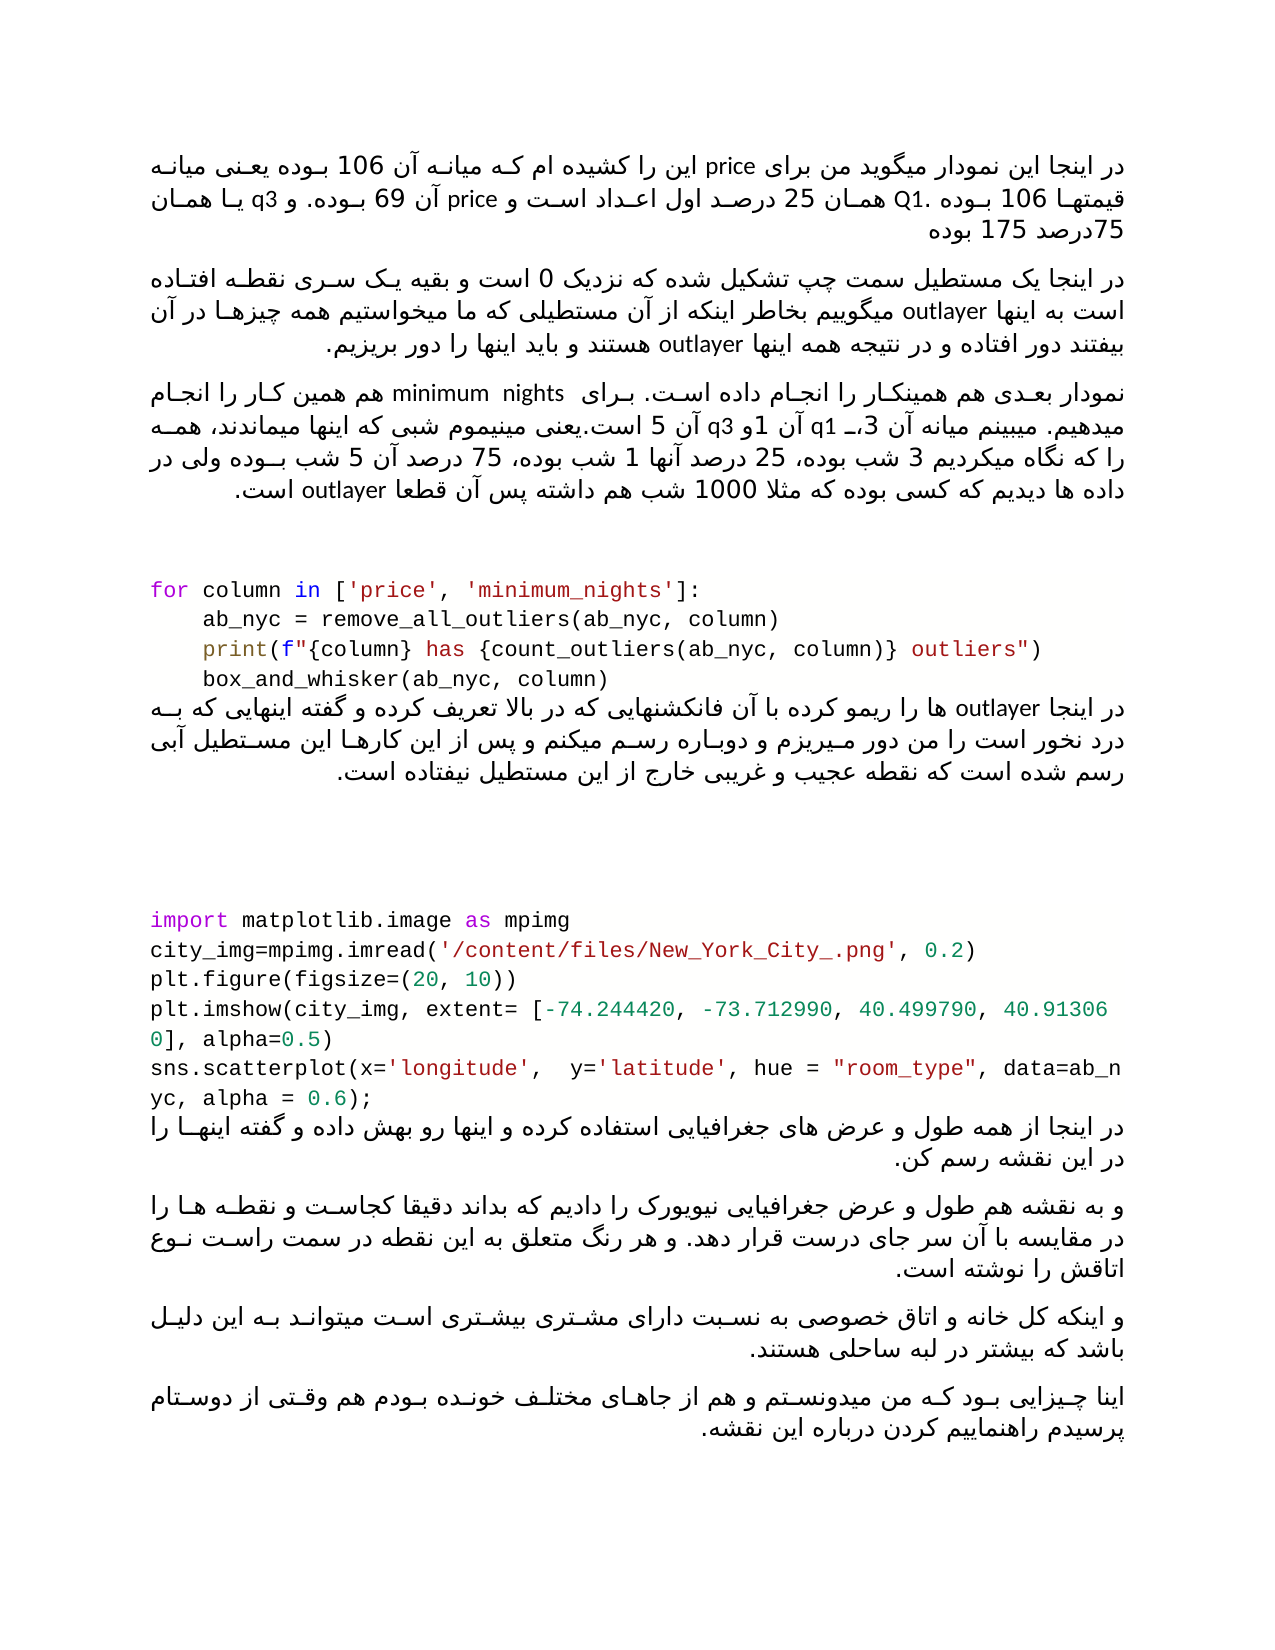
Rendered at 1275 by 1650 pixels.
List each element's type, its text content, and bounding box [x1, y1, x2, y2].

text در اینجا outlayer ها را ریمو کرده با آن فانکشنهایی که در بالا تعریف کرده و گفته اینهایی که به درد نخور است را من دور میریزم و دوباره رسم میکنم و پس از این کارها این مستطیل آبی رسم شده است که نقطه عجیب و غریبی خارج از این مستطیل نیفتاده است. [150, 693, 1125, 786]
text در اینجا این نمودار میگوید من برای price این را کشیده ام که میانه آن 106 بوده یعنی میانه قیمتها 106 بوده .Q1 همان 25 درصد اول اعداد است و price آن 69 بوده. و q3 یا همان 75درصد 175 بوده [150, 150, 1125, 245]
text plt.figure(figsize=(20, 10)) [150, 963, 1125, 993]
text plt.imshow(city_img, extent= [-74.244420, -73.712990, 40.499790, 40.913060], alpha=0.5) [150, 993, 1125, 1053]
text print(f"{column} has {count_outliers(ab_nyc, column)} outliers") [150, 633, 1125, 663]
text sns.scatterplot(x='longitude', y='latitude', hue = "room_type", data=ab_nyc, alpha = 0.6); [150, 1053, 1125, 1112]
text import matplotlib.image as mpimg [150, 904, 1125, 934]
text و به نقشه هم طول و عرض جغرافیایی نیویورک را دادیم که بداند دقیقا کجاست و نقطه ها را در مقایسه با آن سر جای درست قرار دهد. و هر رنگ متعلق به این نقطه در سمت راست نوع اتاقش را نوشته است. [150, 1192, 1125, 1284]
text ab_nyc = remove_all_outliers(ab_nyc, column) [150, 603, 1125, 633]
text در اینجا یک مستطیل سمت چپ تشکیل شده که نزدیک 0 است و بقیه یک سری نقطه افتاده است به اینها outlayer میگوییم بخاطر اینکه از آن مستطیلی که ما میخواستیم همه چیزها در آن بیفتند دور افتاده و در نتیجه همه اینها outlayer هستند و باید اینها را دور بریزیم. [150, 264, 1125, 358]
text for column in ['price', 'minimum_nights']: [150, 574, 1125, 603]
text city_img=mpimg.imread('/content/files/New_York_City_.png', 0.2) [150, 934, 1125, 963]
text box_and_whisker(ab_nyc, column) [150, 663, 1125, 693]
text اینا چیزایی بود که من میدونستم و هم از جاهای مختلف خونده بودم هم وقتی از دوستام پرسیدم راهنماییم کردن درباره این نقشه. [150, 1382, 1125, 1443]
text و اینکه کل خانه و اتاق خصوصی به نسبت دارای مشتری بیشتری است میتواند به این دلیل باشد که بیشتر در لبه ساحلی هستند. [150, 1303, 1125, 1363]
text نمودار بعدی هم همینکار را انجام داده است. برای minimum nights هم همین کار را انجام میدهیم. میبینم میانه آن 3، q1 آن 1و q3 آن 5 است.یعنی مینیموم شبی که اینها میماندند، همه را که نگاه میکردیم 3 شب بوده، 25 درصد آنها 1 شب بوده، 75 درصد آن 5 شب بوده ولی در داده ها دیدیم که کسی بوده که مثلا 1000 شب هم داشته پس آن قطعا outlayer است. [150, 378, 1125, 505]
text در اینجا از همه طول و عرض های جغرافیایی استفاده کرده و اینها رو بهش داده و گفته اینها را در این نقشه رسم کن. [150, 1112, 1125, 1173]
